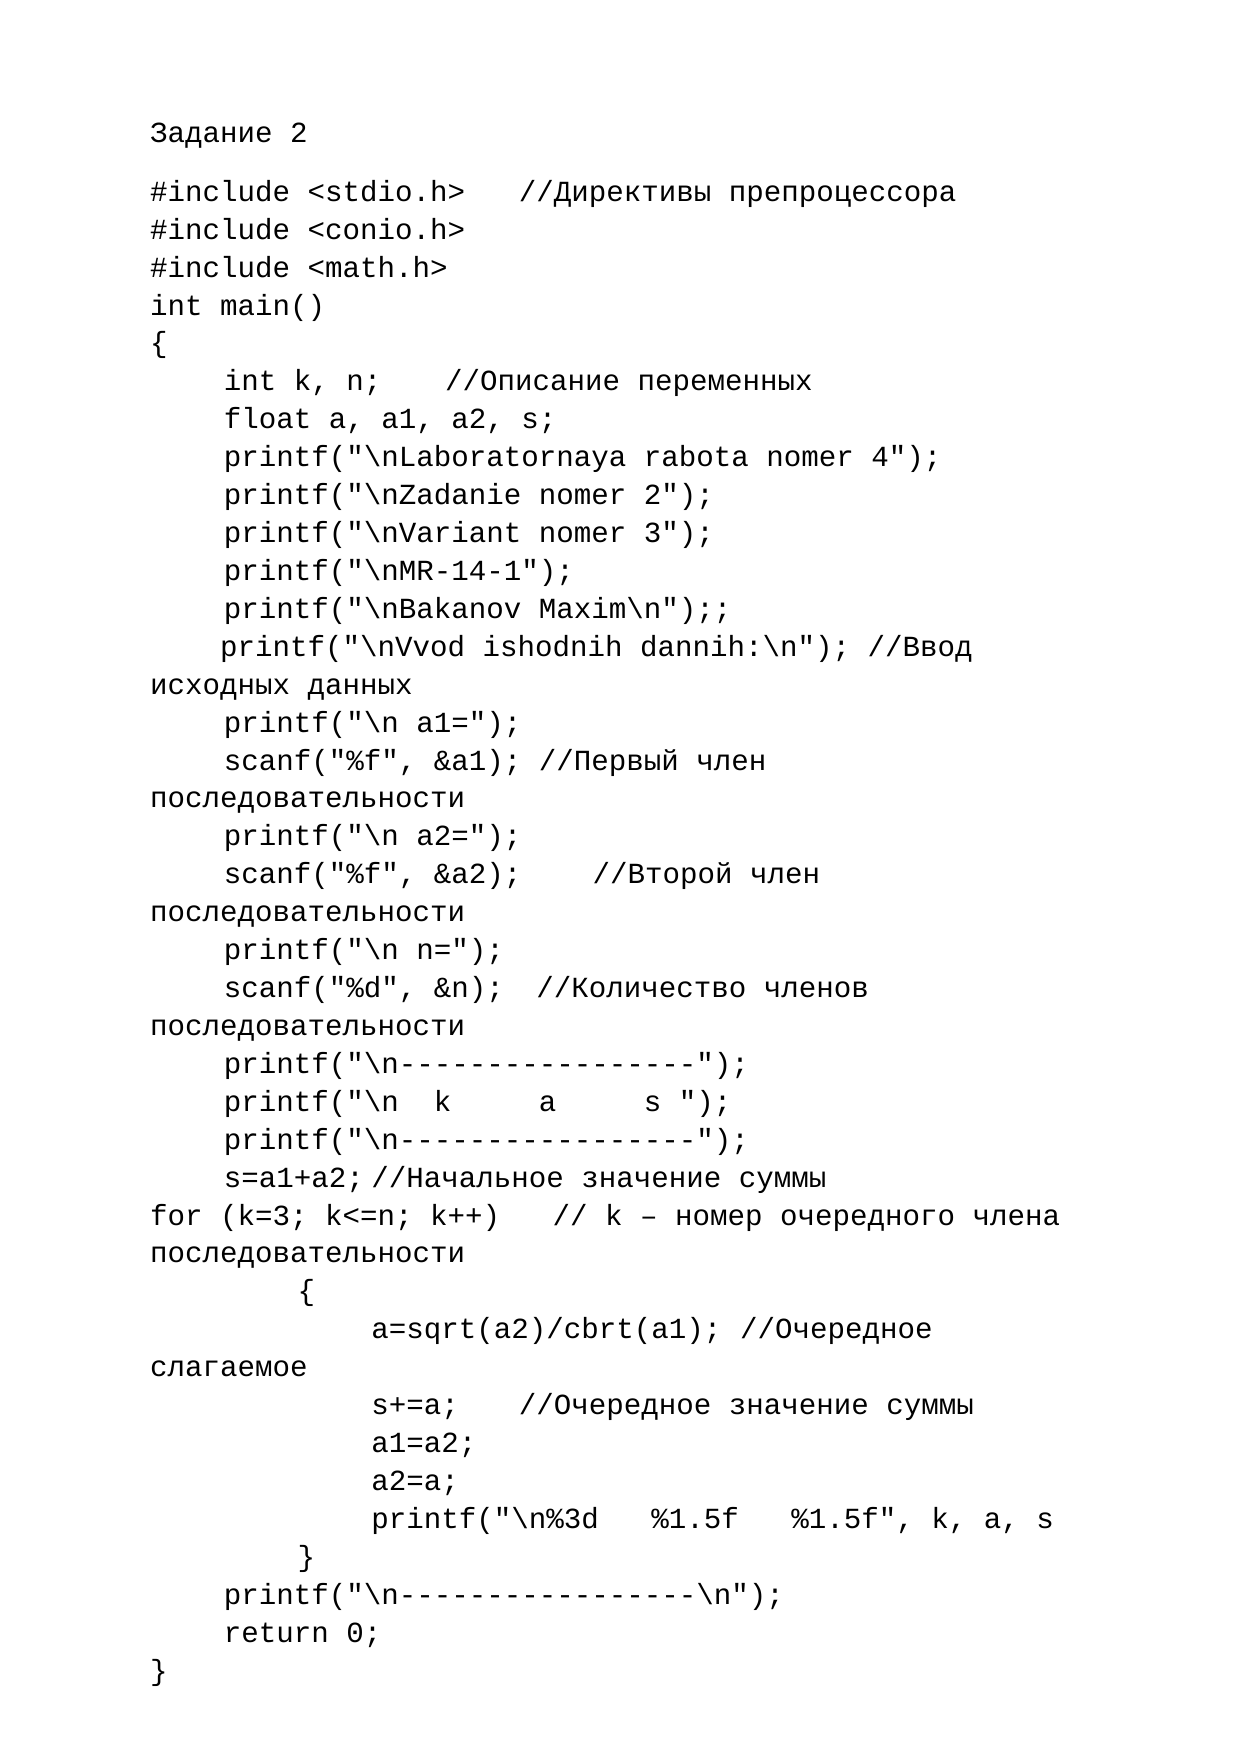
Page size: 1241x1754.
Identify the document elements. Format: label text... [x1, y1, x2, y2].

text return 0; [150, 1618, 1090, 1651]
text printf("\nZadanie nomer 2"); [150, 480, 1090, 513]
text for (k=3; k<=n; k++) // k – номер очередного члена последовательности [150, 1201, 1090, 1272]
text printf("\n-----------------"); [150, 1049, 1090, 1082]
text scanf("%f", &a2); //Второй член последовательности [150, 859, 1090, 930]
text float a, a1, a2, s; [150, 404, 1090, 437]
text printf("\nMR-14-1"); [150, 556, 1090, 589]
text a2=a; [150, 1466, 1090, 1499]
text #include <conio.h> [150, 215, 1090, 248]
text printf("\nLaboratornaya rabota nomer 4"); [150, 442, 1090, 475]
text #include <stdio.h> //Директивы препроцессора [150, 177, 1090, 210]
text printf("\n-----------------\n"); [150, 1580, 1090, 1613]
text printf("\nVariant nomer 3"); [150, 518, 1090, 551]
text printf("\nVvod ishodnih dannih:\n"); //Ввод исходных данных [150, 632, 1090, 703]
text printf("\n a1="); [150, 708, 1090, 741]
text } [150, 1656, 1090, 1689]
text { [150, 329, 1090, 362]
text Задание 2 [150, 118, 1090, 151]
text printf("\n-----------------"); [150, 1125, 1090, 1158]
text printf("\n%3d %1.5f %1.5f", k, a, s } [150, 1504, 1090, 1575]
text printf("\n a2="); [150, 822, 1090, 854]
text printf("\n k a s "); [150, 1087, 1090, 1120]
text a=sqrt(a2)/cbrt(a1); //Очередное слагаемое [150, 1314, 1090, 1385]
text scanf("%d", &n); //Количество членов последовательности [150, 973, 1090, 1044]
text int k, n; //Описание переменных [150, 367, 1090, 399]
text { [150, 1277, 1090, 1309]
text printf("\nBakanov Maxim\n");; [150, 594, 1090, 627]
text s=a1+a2; //Начальное значение суммы [150, 1163, 1090, 1196]
text s+=a; //Очередное значение суммы [150, 1390, 1090, 1423]
text scanf("%f", &a1); //Первый член последовательности [150, 746, 1090, 817]
text #include <math.h> [150, 253, 1090, 286]
text a1=a2; [150, 1428, 1090, 1461]
text int main() [150, 291, 1090, 324]
text printf("\n n="); [150, 935, 1090, 968]
